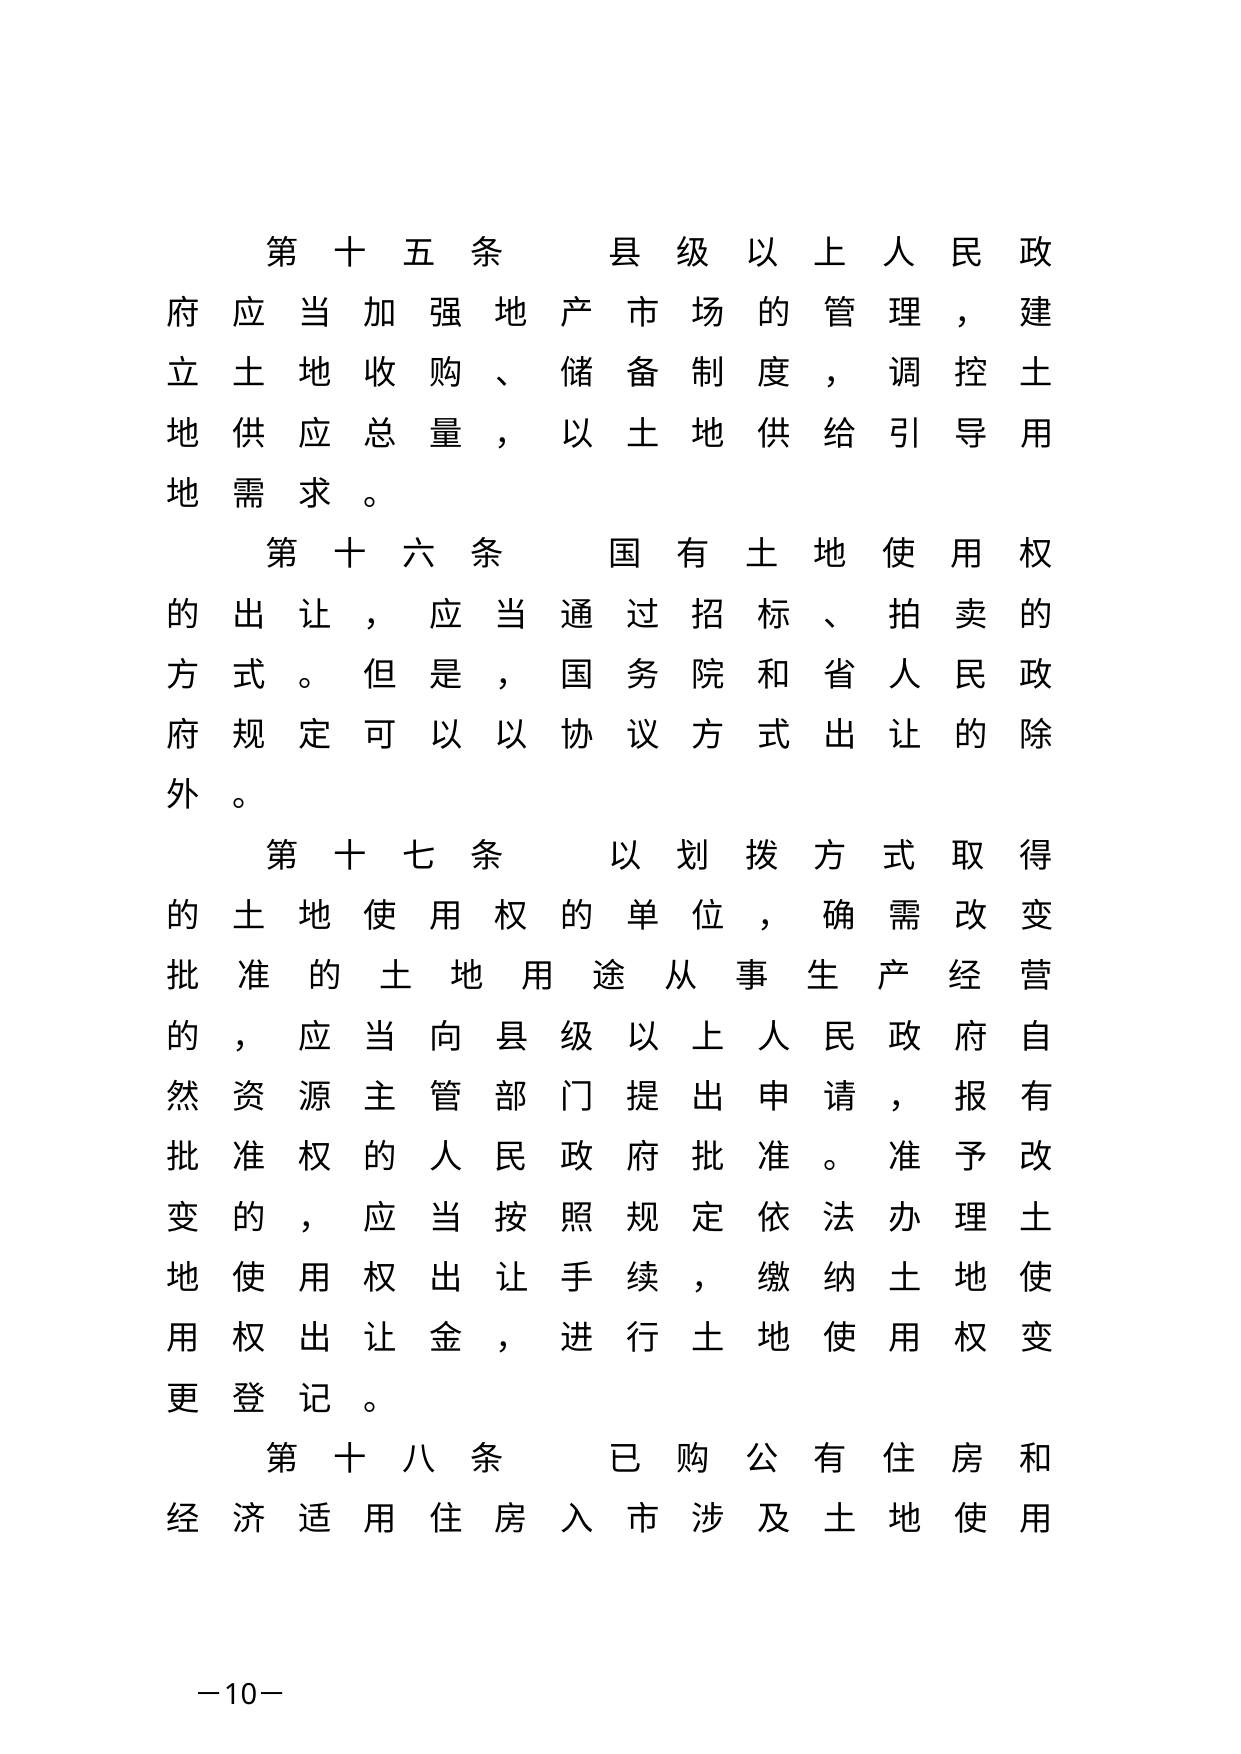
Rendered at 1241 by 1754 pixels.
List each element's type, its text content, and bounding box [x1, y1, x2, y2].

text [167, 1426, 1085, 1546]
text 第十六条 国有土地使用权的出让，应当通过招标、拍卖的方式。但是，国务院和省人民政府规定可以以协议方式出让的除外。 [167, 521, 1085, 822]
text 第十七条 以划拨方式取得的土地使用权的单位，确需改变批准的土地用途从事生产经营的，应当向县级以上人民政府自然资源主管部门提出申请，报有批准权的人民政府批准。准予改变的，应当按照规定依法办理土地使用权出让手续，缴纳土地使用权出让金，进行土地使用权变更登记。 [167, 822, 1085, 1426]
text 第十五条 县级以上人民政府应当加强地产市场的管理，建立土地收购、储备制度，调控土地供应总量，以土地供给引导用地需求。 [167, 219, 1085, 521]
